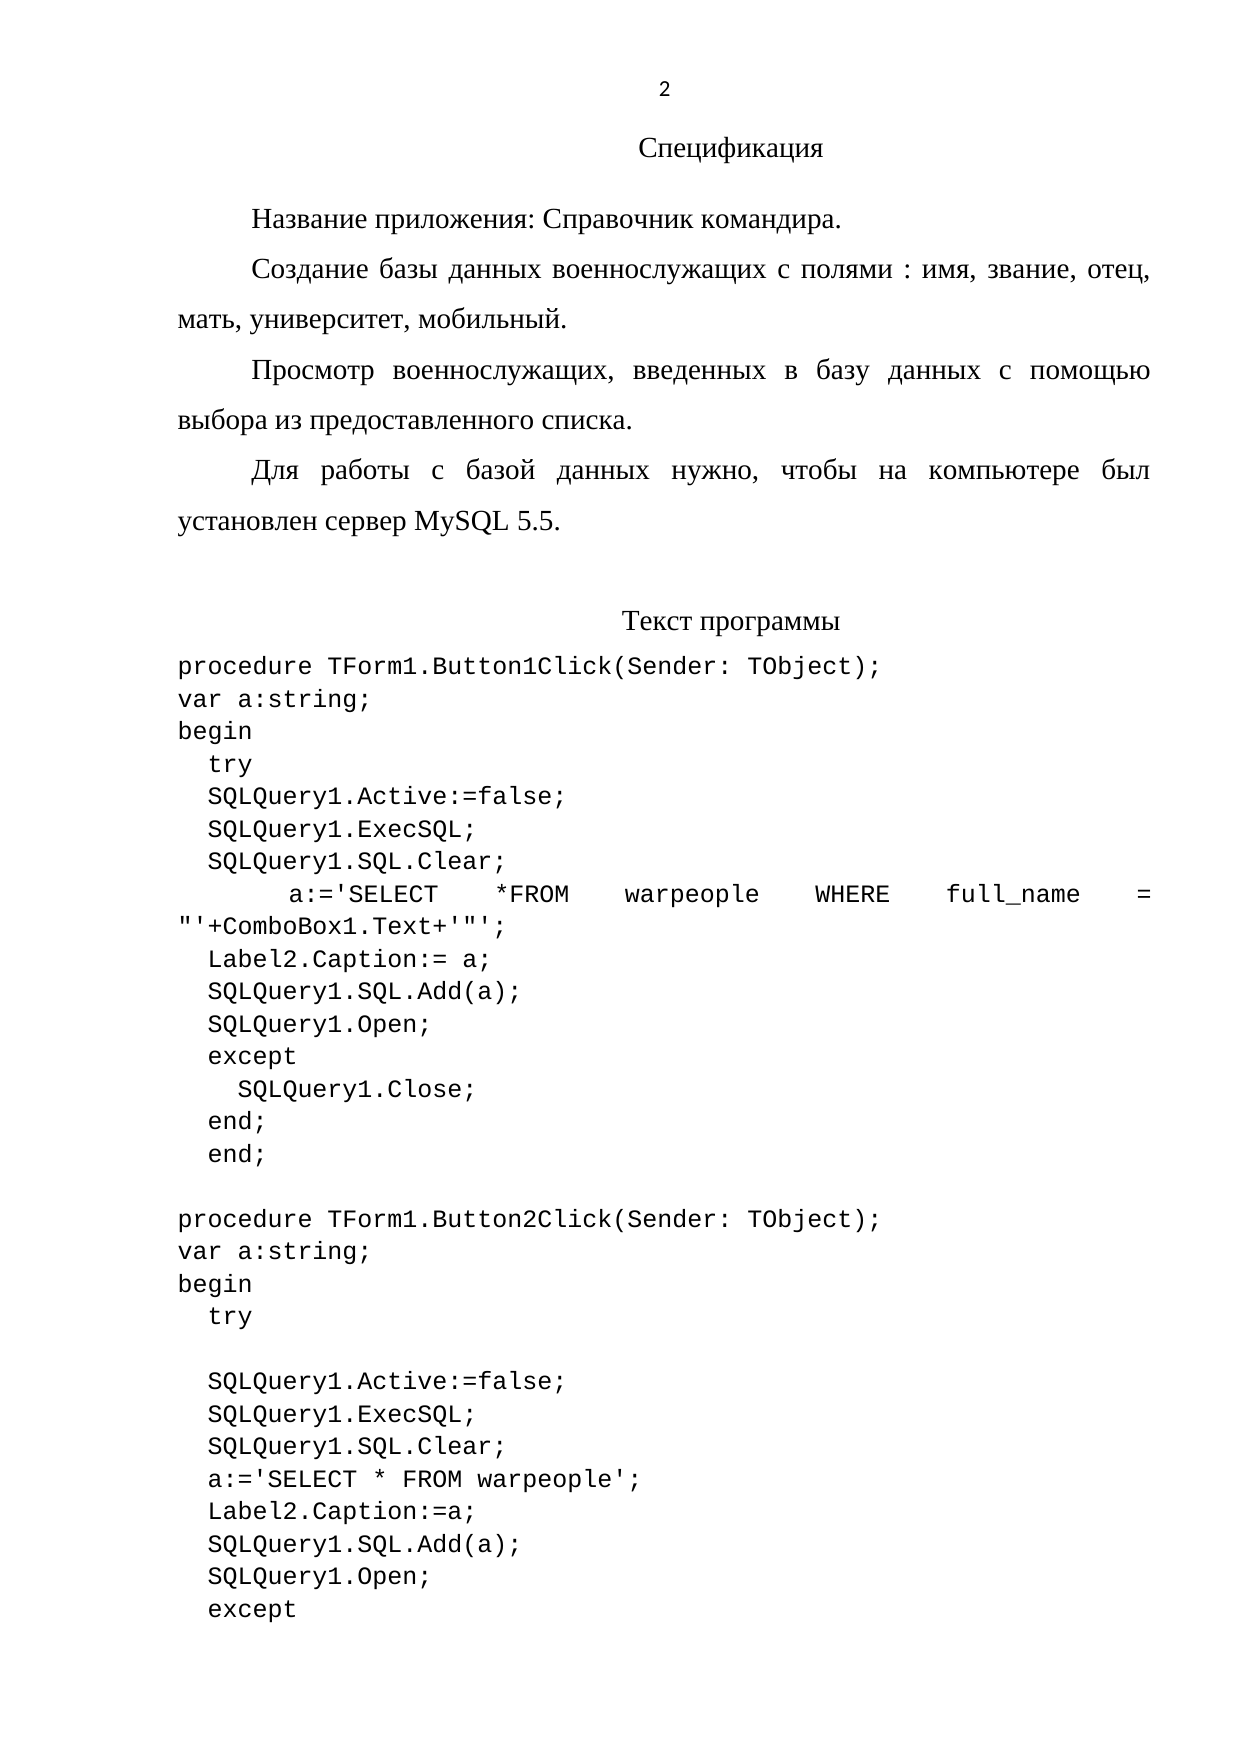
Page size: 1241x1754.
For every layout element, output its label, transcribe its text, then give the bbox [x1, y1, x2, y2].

text Текст программы [236, 603, 1152, 637]
text except [177, 1044, 1152, 1072]
text Создание базы данных военнослужащих с полями : имя, звание, отец, мать, университет, мобильный. [177, 251, 1152, 335]
text SQLQuery1.ExecSQL; [177, 1401, 1152, 1429]
text SQLQuery1.Open; [177, 1011, 1152, 1039]
text SQLQuery1.Close; [177, 1076, 1152, 1104]
text end; [177, 1141, 1152, 1169]
text SQLQuery1.Open; [177, 1564, 1152, 1592]
text SQLQuery1.SQL.Clear; [177, 1434, 1152, 1462]
text SQLQuery1.Active:=false; [177, 784, 1152, 812]
text a:='SELECT * FROM warpeople'; [177, 1466, 1152, 1494]
text SQLQuery1.ExecSQL; [177, 816, 1152, 844]
text procedure TForm1.Button1Click(Sender: TObject); [177, 654, 1152, 682]
text Спецификация [236, 130, 1152, 163]
text SQLQuery1.Active:=false; [177, 1369, 1152, 1397]
text SQLQuery1.SQL.Add(a); [177, 1531, 1152, 1559]
text var a:string; [177, 1239, 1152, 1267]
text var a:string; [177, 686, 1152, 714]
text Просмотр военнослужащих, введенных в базу данных с помощью выбора из предоставленного списка. [177, 352, 1152, 436]
text try [177, 751, 1152, 779]
text Для работы с базой данных нужно, чтобы на компьютере был установлен сервер MySQL 5.5. [177, 452, 1152, 536]
text SQLQuery1.SQL.Clear; [177, 849, 1152, 877]
text Label2.Caption:= a; [177, 946, 1152, 974]
text begin [177, 1271, 1152, 1299]
text try [177, 1304, 1152, 1332]
text except [177, 1596, 1152, 1624]
text Название приложения: Справочник командира. [177, 201, 1152, 234]
text a:='SELECT *FROM warpeople WHERE full_name = "'+ComboBox1.Text+'"'; [177, 881, 1152, 942]
text SQLQuery1.SQL.Add(a); [177, 979, 1152, 1007]
text end; [177, 1109, 1152, 1137]
text begin [177, 719, 1152, 747]
text Label2.Caption:=a; [177, 1499, 1152, 1527]
text procedure TForm1.Button2Click(Sender: TObject); [177, 1206, 1152, 1234]
